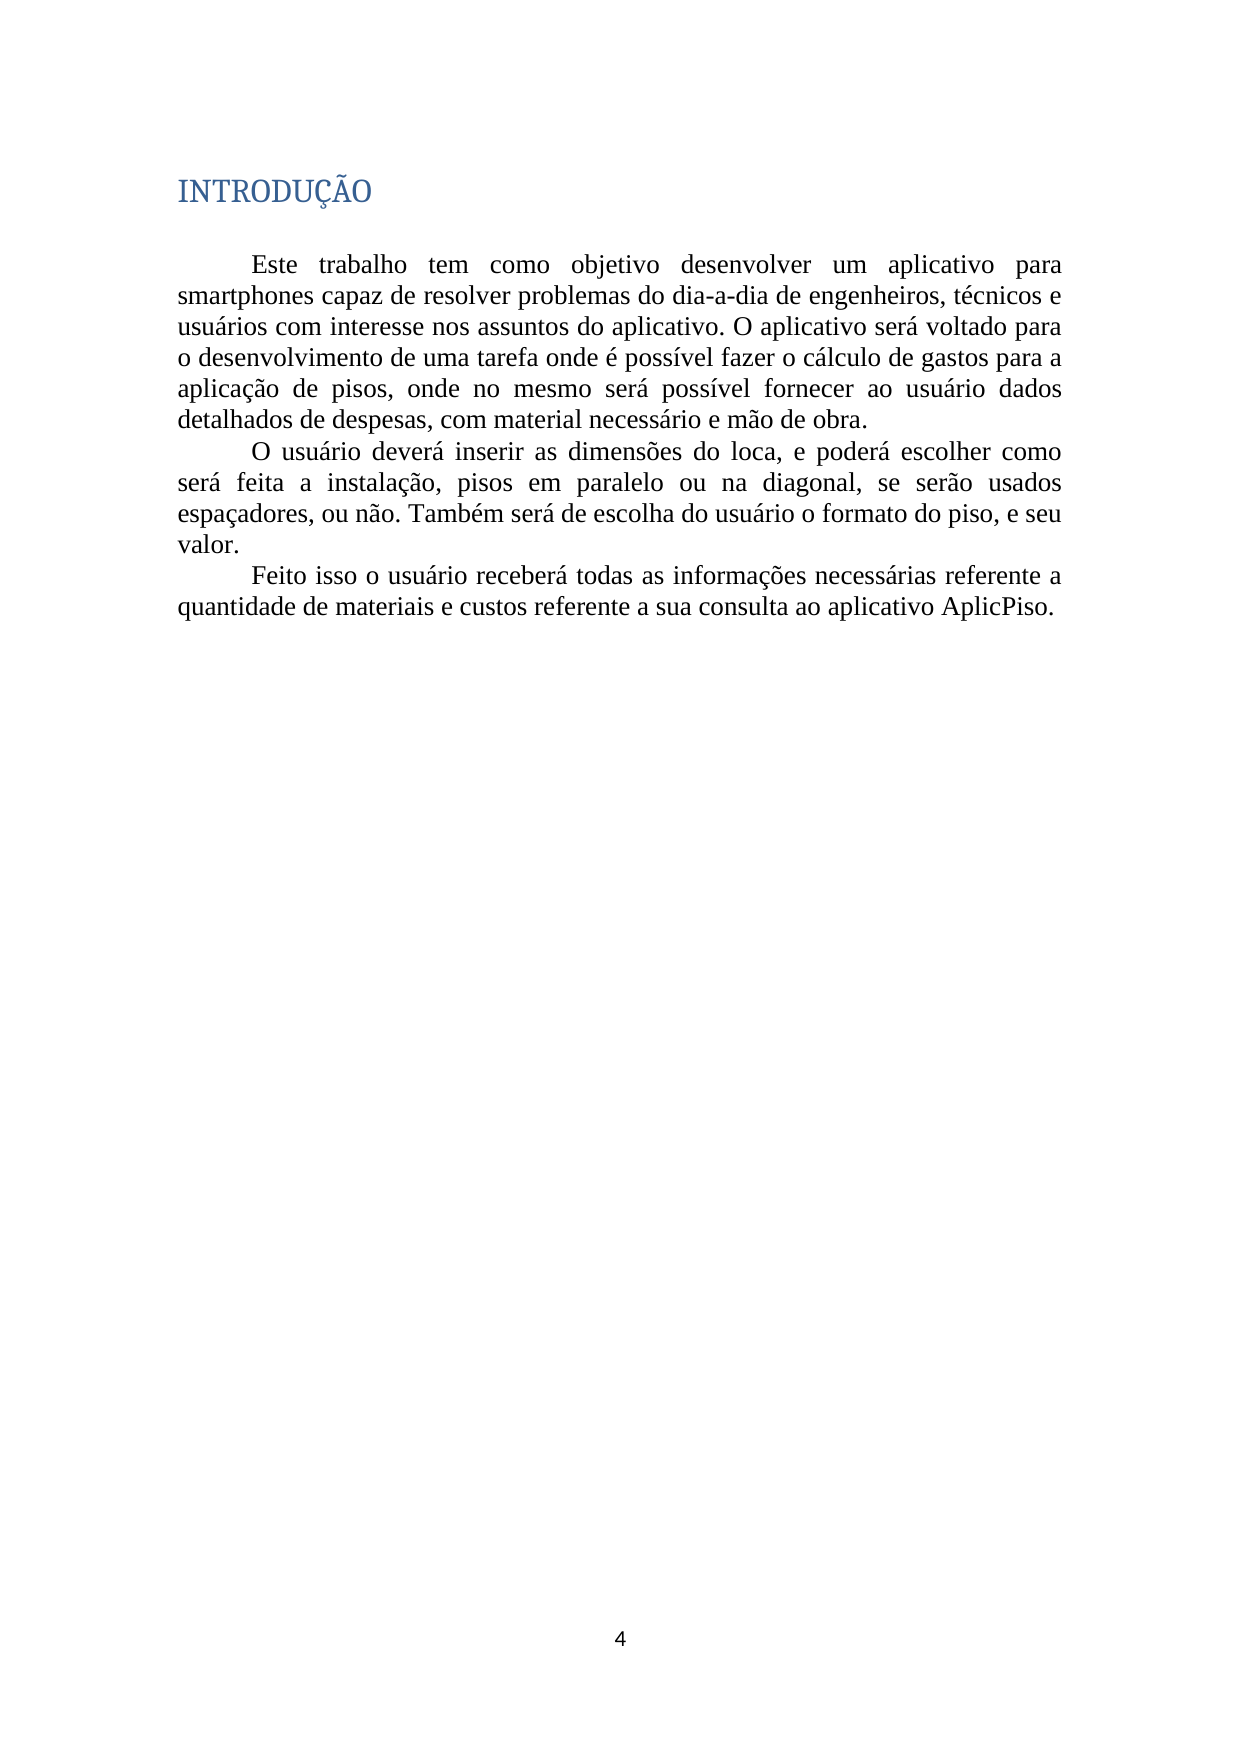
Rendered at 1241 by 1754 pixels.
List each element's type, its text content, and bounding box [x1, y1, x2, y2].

text Este trabalho tem como objetivo desenvolver um aplicativo para smartphones capaz de resolver problemas do dia-a-dia de engenheiros, técnicos e usuários com interesse nos assuntos do aplicativo. O aplicativo será voltado para o desenvolvimento de uma tarefa onde é possível fazer o cálculo de gastos para a aplicação de pisos, onde no mesmo será possível fornecer ao usuário dados detalhados de despesas, com material necessário e mão de obra. [177, 248, 1063, 435]
text Feito isso o usuário receberá todas as informações necessárias referente a quantidade de materiais e custos referente a sua consulta ao aplicativo AplicPiso. [177, 559, 1063, 622]
text O usuário deverá inserir as dimensões do loca, e poderá escolher como será feita a instalação, pisos em paralelo ou na diagonal, se serão usados espaçadores, ou não. Também será de escolha do usuário o formato do piso, e seu valor. [177, 435, 1063, 559]
subtitle INTRODUÇÃO [177, 173, 1063, 211]
